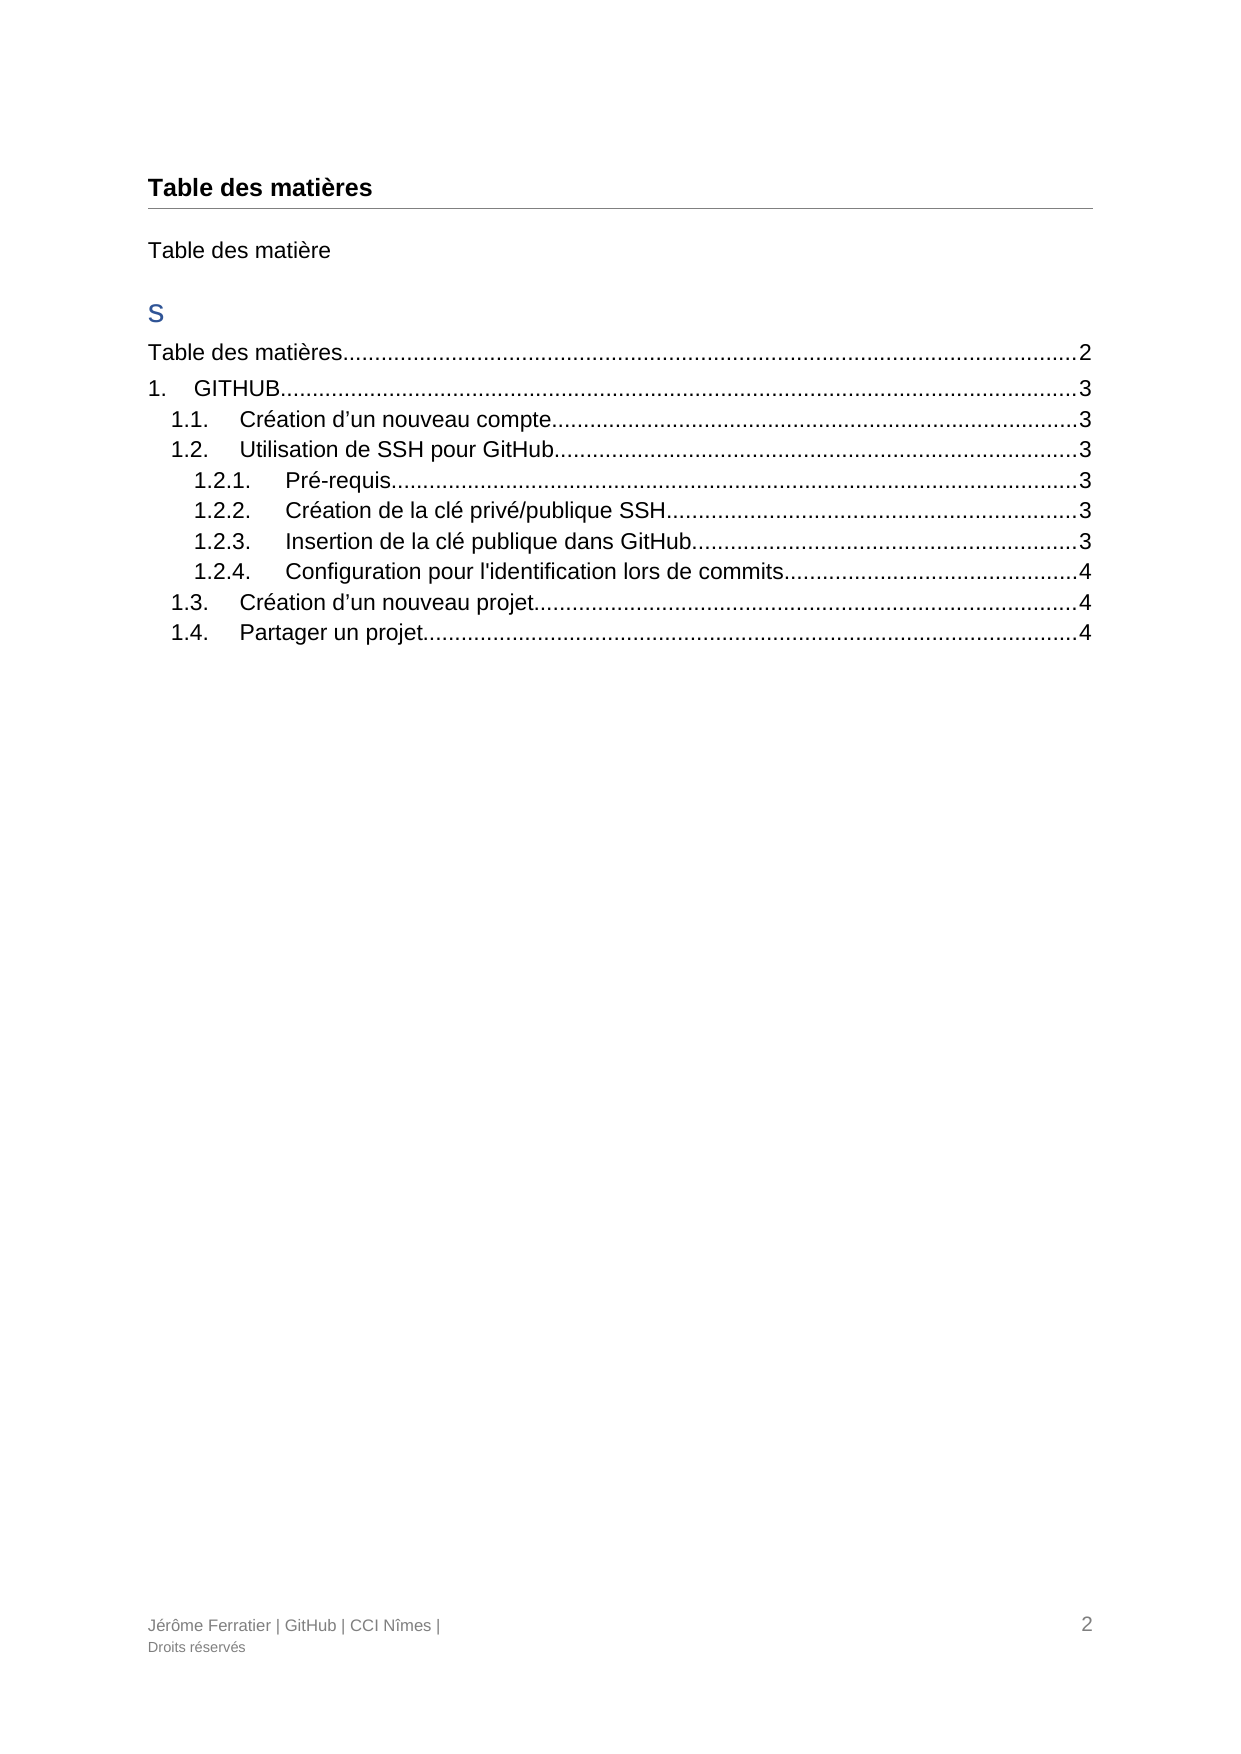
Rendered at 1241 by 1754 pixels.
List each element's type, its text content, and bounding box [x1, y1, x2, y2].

text Table des matières [148, 173, 1093, 208]
